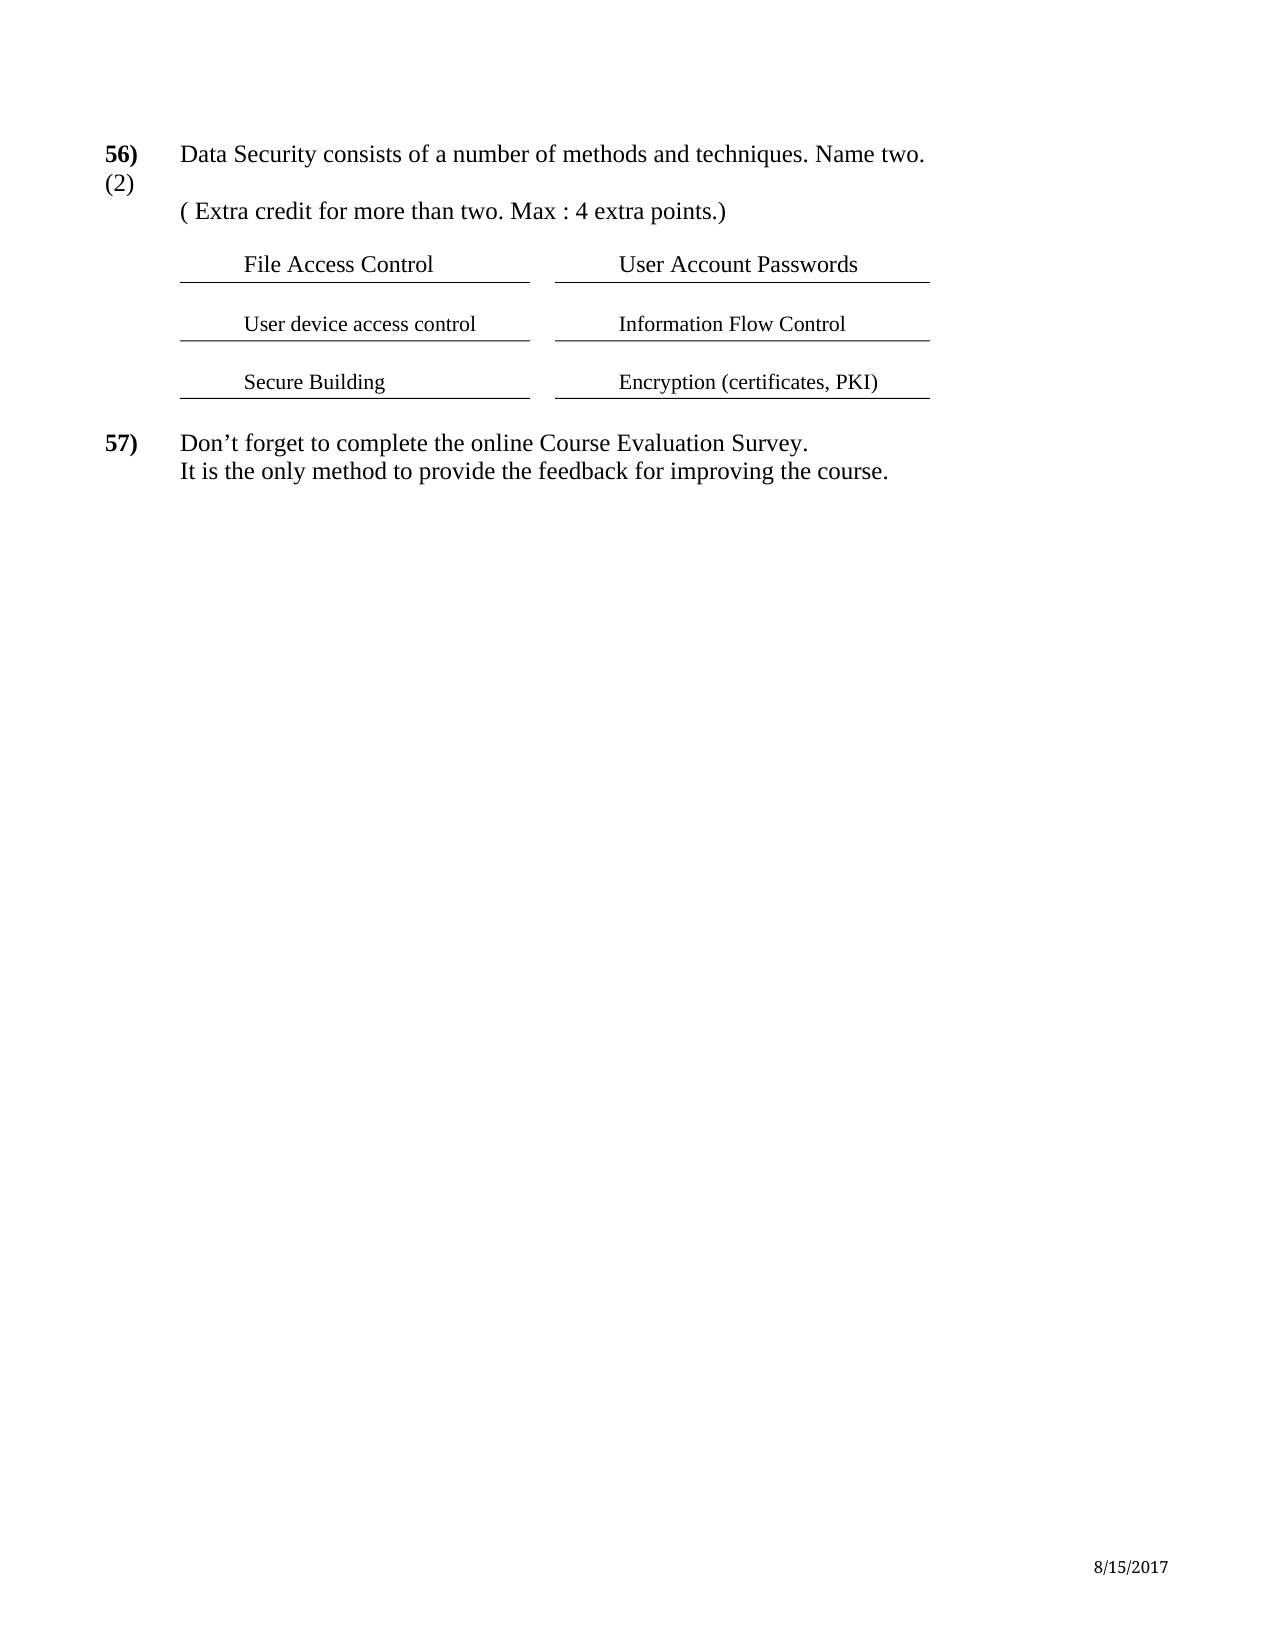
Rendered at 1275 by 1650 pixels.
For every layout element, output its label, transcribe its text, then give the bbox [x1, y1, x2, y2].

text It is the only method to provide the feedback for improving the course. [180, 456, 1181, 485]
text Secure Building Encryption (certificates, PKI) [94, 369, 1181, 394]
list Don’t forget to complete the online Course Evaluation Survey. [105, 428, 1181, 456]
list Data Security consists of a number of methods and techniques. Name two. (2) [105, 139, 931, 196]
text User device access control Information Flow Control [94, 311, 1181, 336]
text ( Extra credit for more than two. Max : 4 extra points.) [180, 196, 1181, 225]
text File Access Control User Account Passwords [94, 250, 1181, 278]
